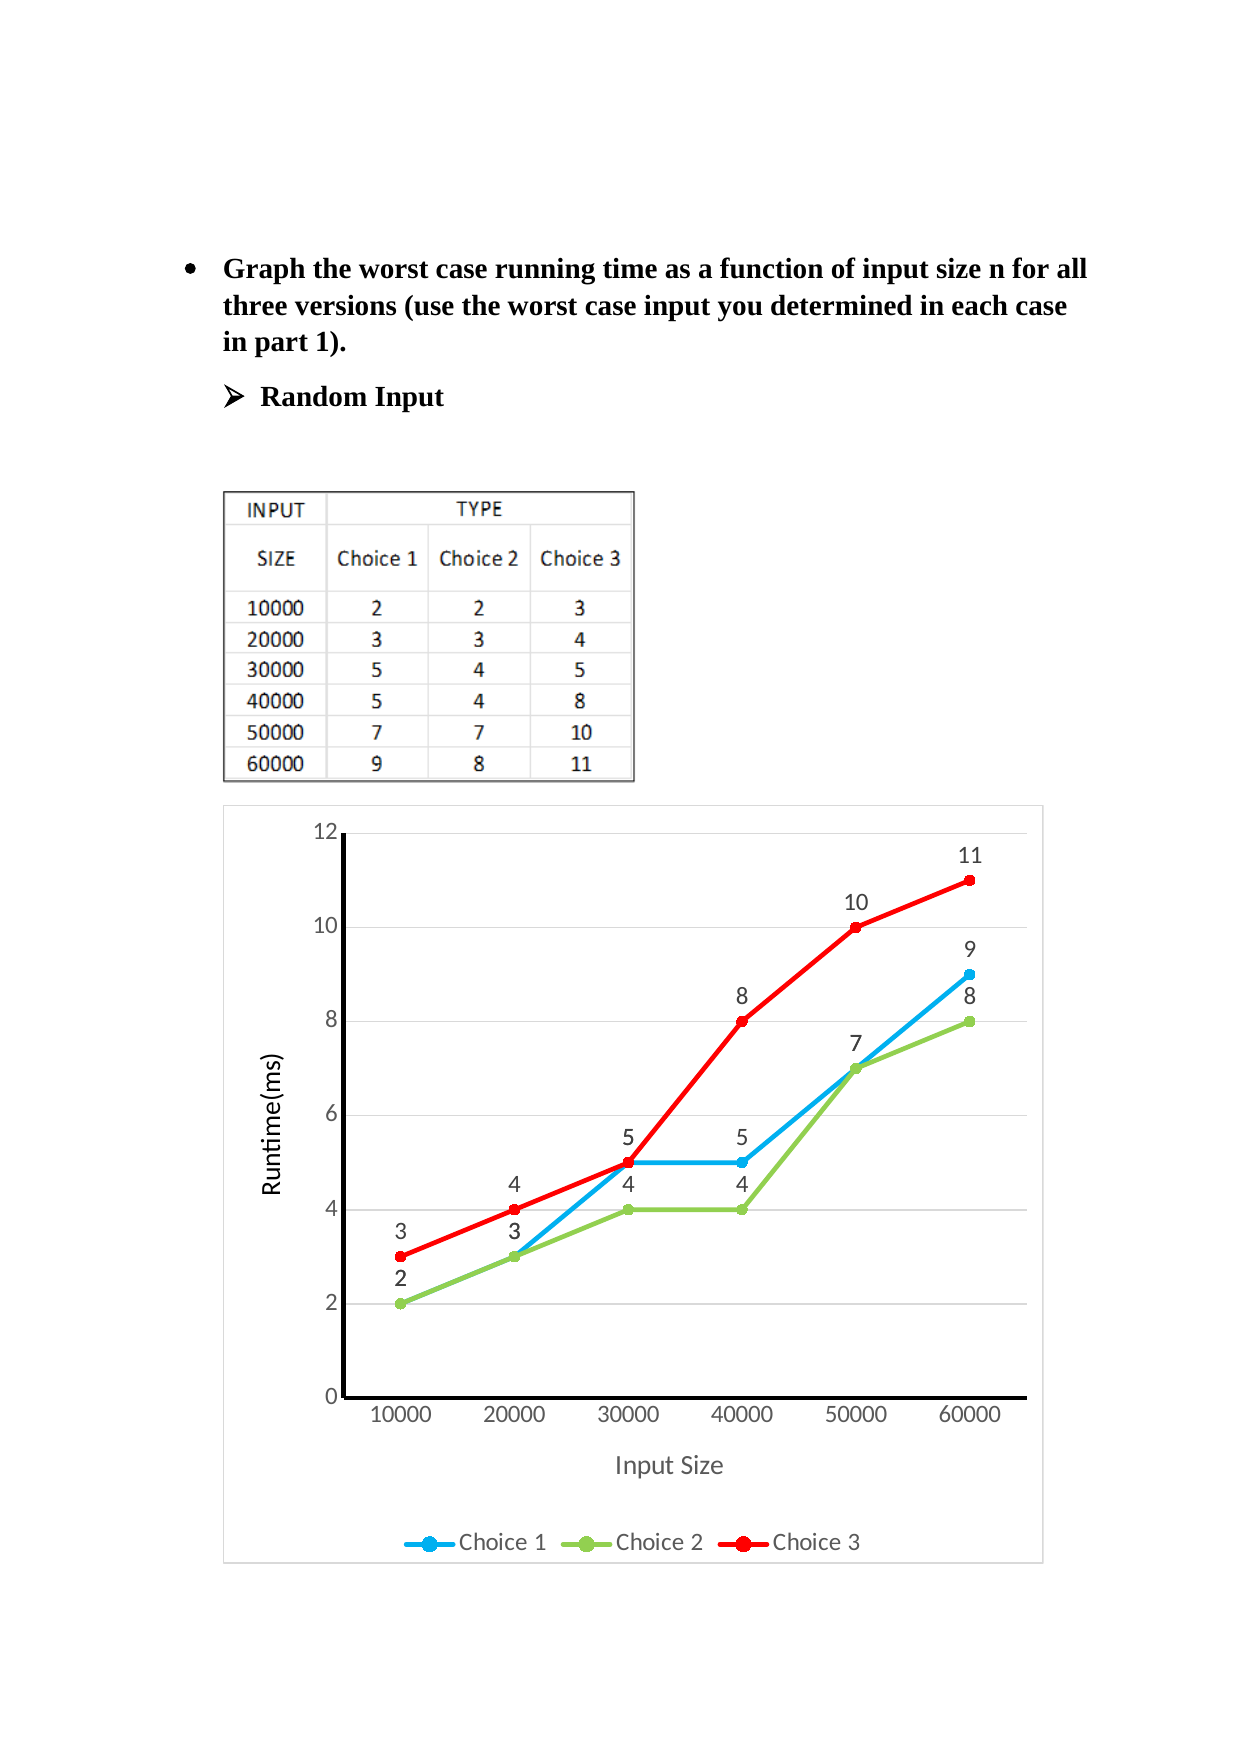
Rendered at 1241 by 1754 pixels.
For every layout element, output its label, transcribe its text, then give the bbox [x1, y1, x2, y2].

picture [222, 490, 636, 783]
list Graph the worst case running time as a function of input size n for all three versions (use the worst case input you determined in each case in part 1). [185, 251, 1089, 357]
list Random Input [223, 379, 1089, 413]
